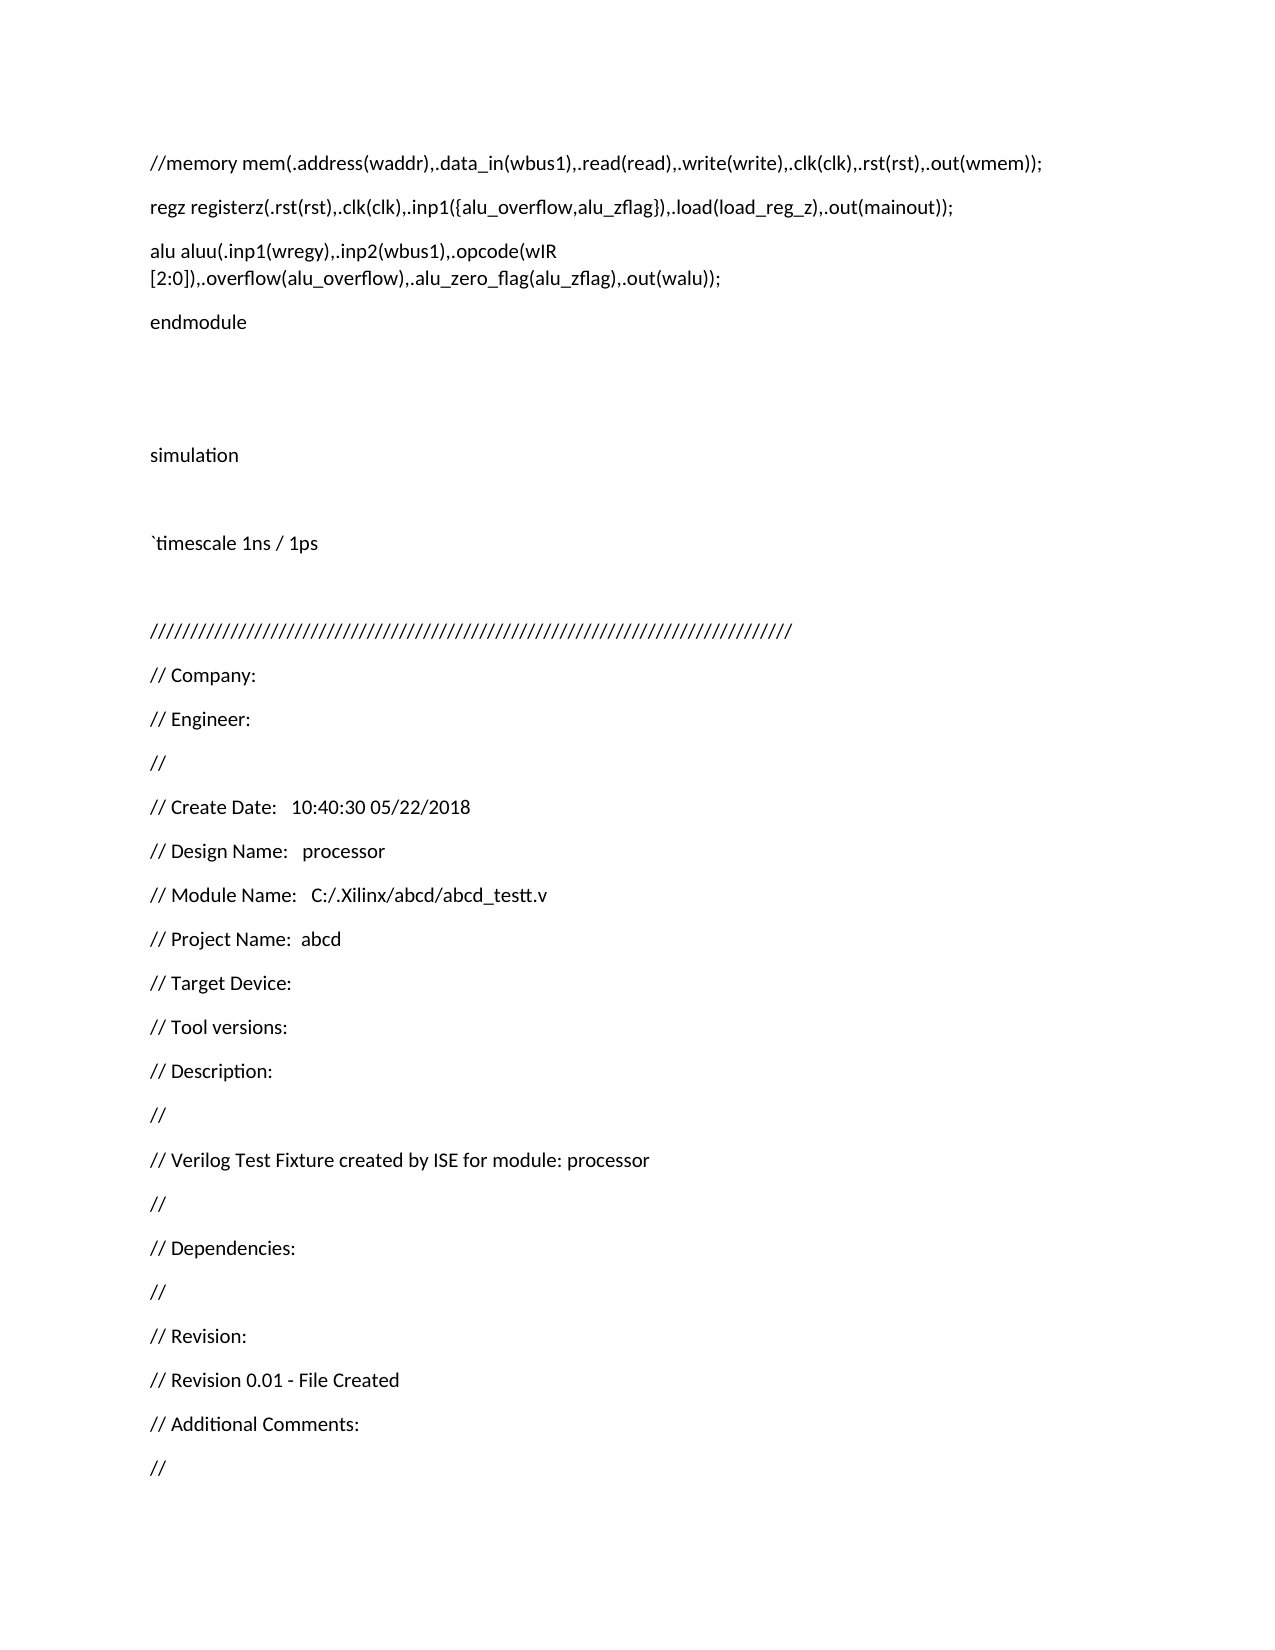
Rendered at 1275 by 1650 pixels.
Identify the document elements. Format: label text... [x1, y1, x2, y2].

text // [150, 750, 1125, 776]
text // Design Name: processor [150, 838, 1125, 864]
text // Verilog Test Fixture created by ISE for module: processor [150, 1147, 1125, 1172]
text // Dependencies: [150, 1235, 1125, 1260]
text // Company: [150, 662, 1125, 687]
text // Description: [150, 1059, 1125, 1084]
text endmodule [150, 309, 1125, 335]
text alu aluu(.inp1(wregy),.inp2(wbus1),.opcode(wIR [2:0]),.overflow(alu_overflow),.alu_zero_flag(alu_zflag),.out(walu)); [150, 238, 1125, 291]
text // Engineer: [150, 706, 1125, 732]
text // [150, 1279, 1125, 1304]
text // [150, 1103, 1125, 1128]
text // [150, 1455, 1125, 1481]
text // Revision: [150, 1323, 1125, 1348]
text simulation [150, 442, 1125, 467]
text // Tool versions: [150, 1014, 1125, 1040]
text //////////////////////////////////////////////////////////////////////////////// [150, 618, 1125, 643]
text `timescale 1ns / 1ps [150, 530, 1125, 555]
text // Revision 0.01 - File Created [150, 1367, 1125, 1392]
text // Target Device: [150, 971, 1125, 996]
text // Create Date: 10:40:30 05/22/2018 [150, 794, 1125, 820]
text //memory mem(.address(waddr),.data_in(wbus1),.read(read),.write(write),.clk(clk),.rst(rst),.out(wmem)); [150, 150, 1125, 175]
text // Module Name: C:/.Xilinx/abcd/abcd_testt.v [150, 882, 1125, 908]
text // Additional Comments: [150, 1411, 1125, 1437]
text regz registerz(.rst(rst),.clk(clk),.inp1({alu_overflow,alu_zflag}),.load(load_reg_z),.out(mainout)); [150, 194, 1125, 219]
text // Project Name: abcd [150, 926, 1125, 952]
text // [150, 1191, 1125, 1216]
